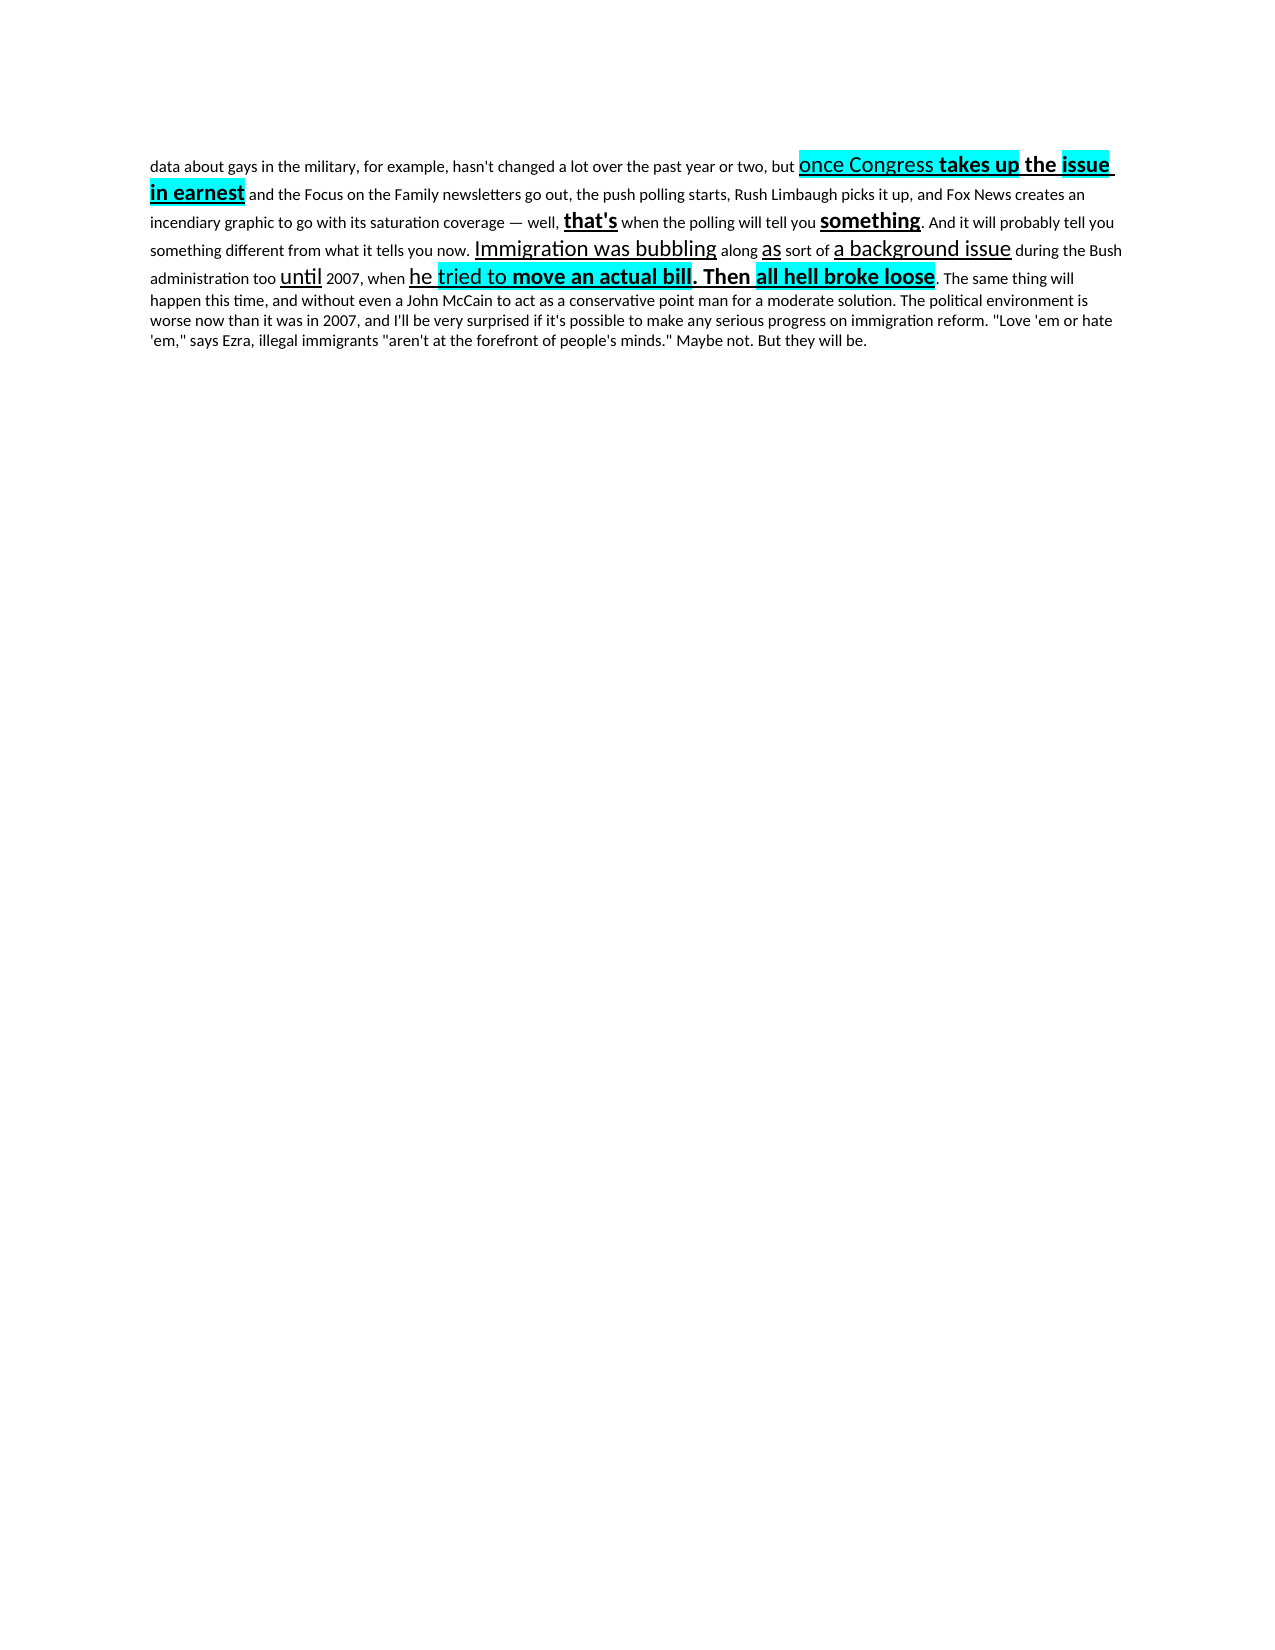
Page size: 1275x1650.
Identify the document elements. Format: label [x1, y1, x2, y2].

text [150, 150, 1125, 351]
